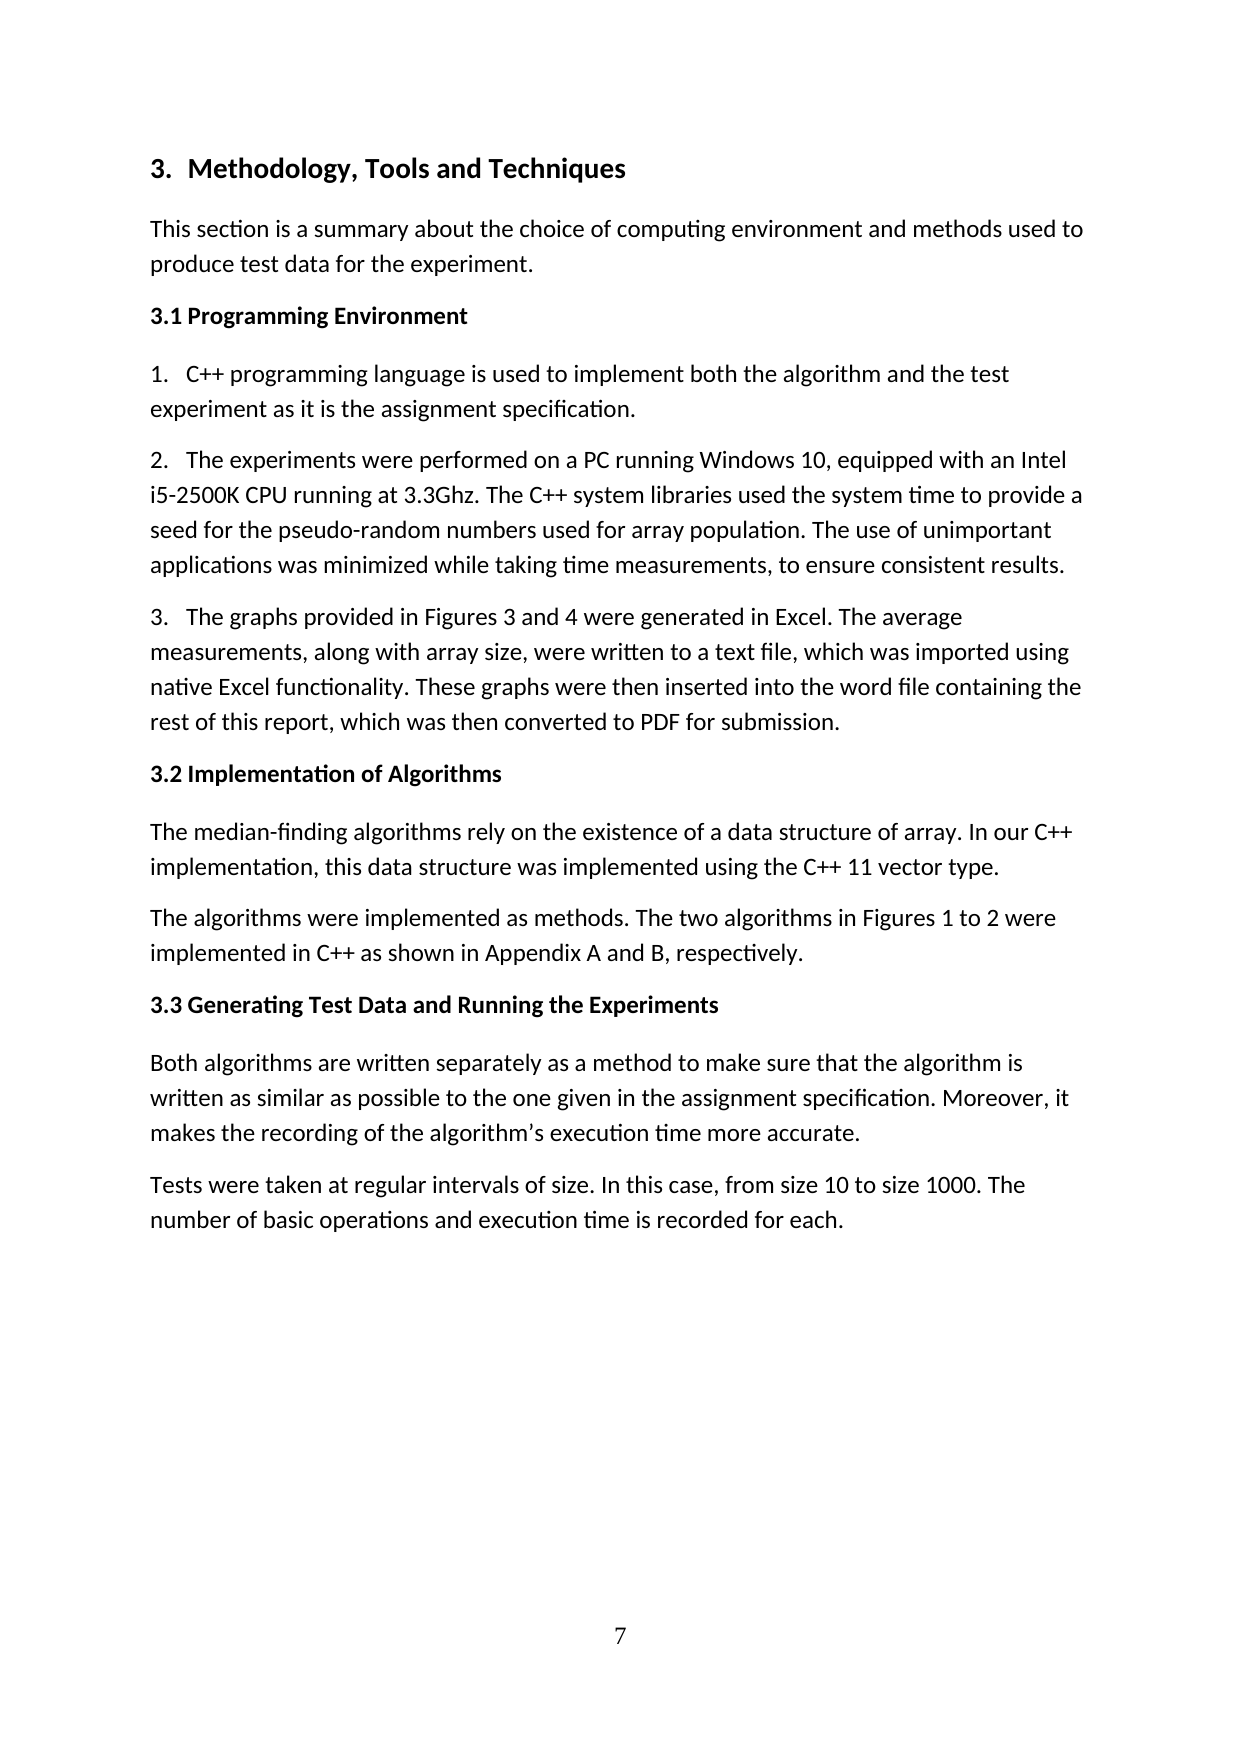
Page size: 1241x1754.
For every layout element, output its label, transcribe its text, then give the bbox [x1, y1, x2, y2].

subtitle Implementation of Algorithms [150, 758, 1090, 788]
text 1. C++ programming language is used to implement both the algorithm and the test experiment as it is the assignment specification. [150, 358, 1090, 423]
text Tests were taken at regular intervals of size. In this case, from size 10 to size 1000. The number of basic operations and execution time is recorded for each. [150, 1169, 1090, 1234]
text The algorithms were implemented as methods. The two algorithms in Figures 1 to 2 were implemented in C++ as shown in Appendix A and B, respectively. [150, 903, 1090, 968]
subtitle Programming Environment [150, 300, 1090, 331]
subtitle Methodology, Tools and Techniques [150, 150, 1090, 186]
text This section is a summary about the choice of computing environment and methods used to produce test data for the experiment. [150, 213, 1090, 279]
text Both algorithms are written separately as a method to make sure that the algorithm is written as similar as possible to the one given in the assignment specification. Moreover, it makes the recording of the algorithm’s execution time more accurate. [150, 1047, 1090, 1148]
subtitle Generating Test Data and Running the Experiments [150, 989, 1090, 1020]
text 2. The experiments were performed on a PC running Windows 10, equipped with an Intel i5-2500K CPU running at 3.3Ghz. The C++ system libraries used the system time to provide a seed for the pseudo-random numbers used for array population. The use of unimportant applications was minimized while taking time measurements, to ensure consistent results. [150, 445, 1090, 580]
text The median-finding algorithms rely on the existence of a data structure of array. In our C++ implementation, this data structure was implemented using the C++ 11 vector type. [150, 816, 1090, 881]
text 3. The graphs provided in Figures 3 and 4 were generated in Excel. The average measurements, along with array size, were written to a text file, which was imported using native Excel functionality. These graphs were then inserted into the word file containing the rest of this report, which was then converted to PDF for submission. [150, 601, 1090, 737]
